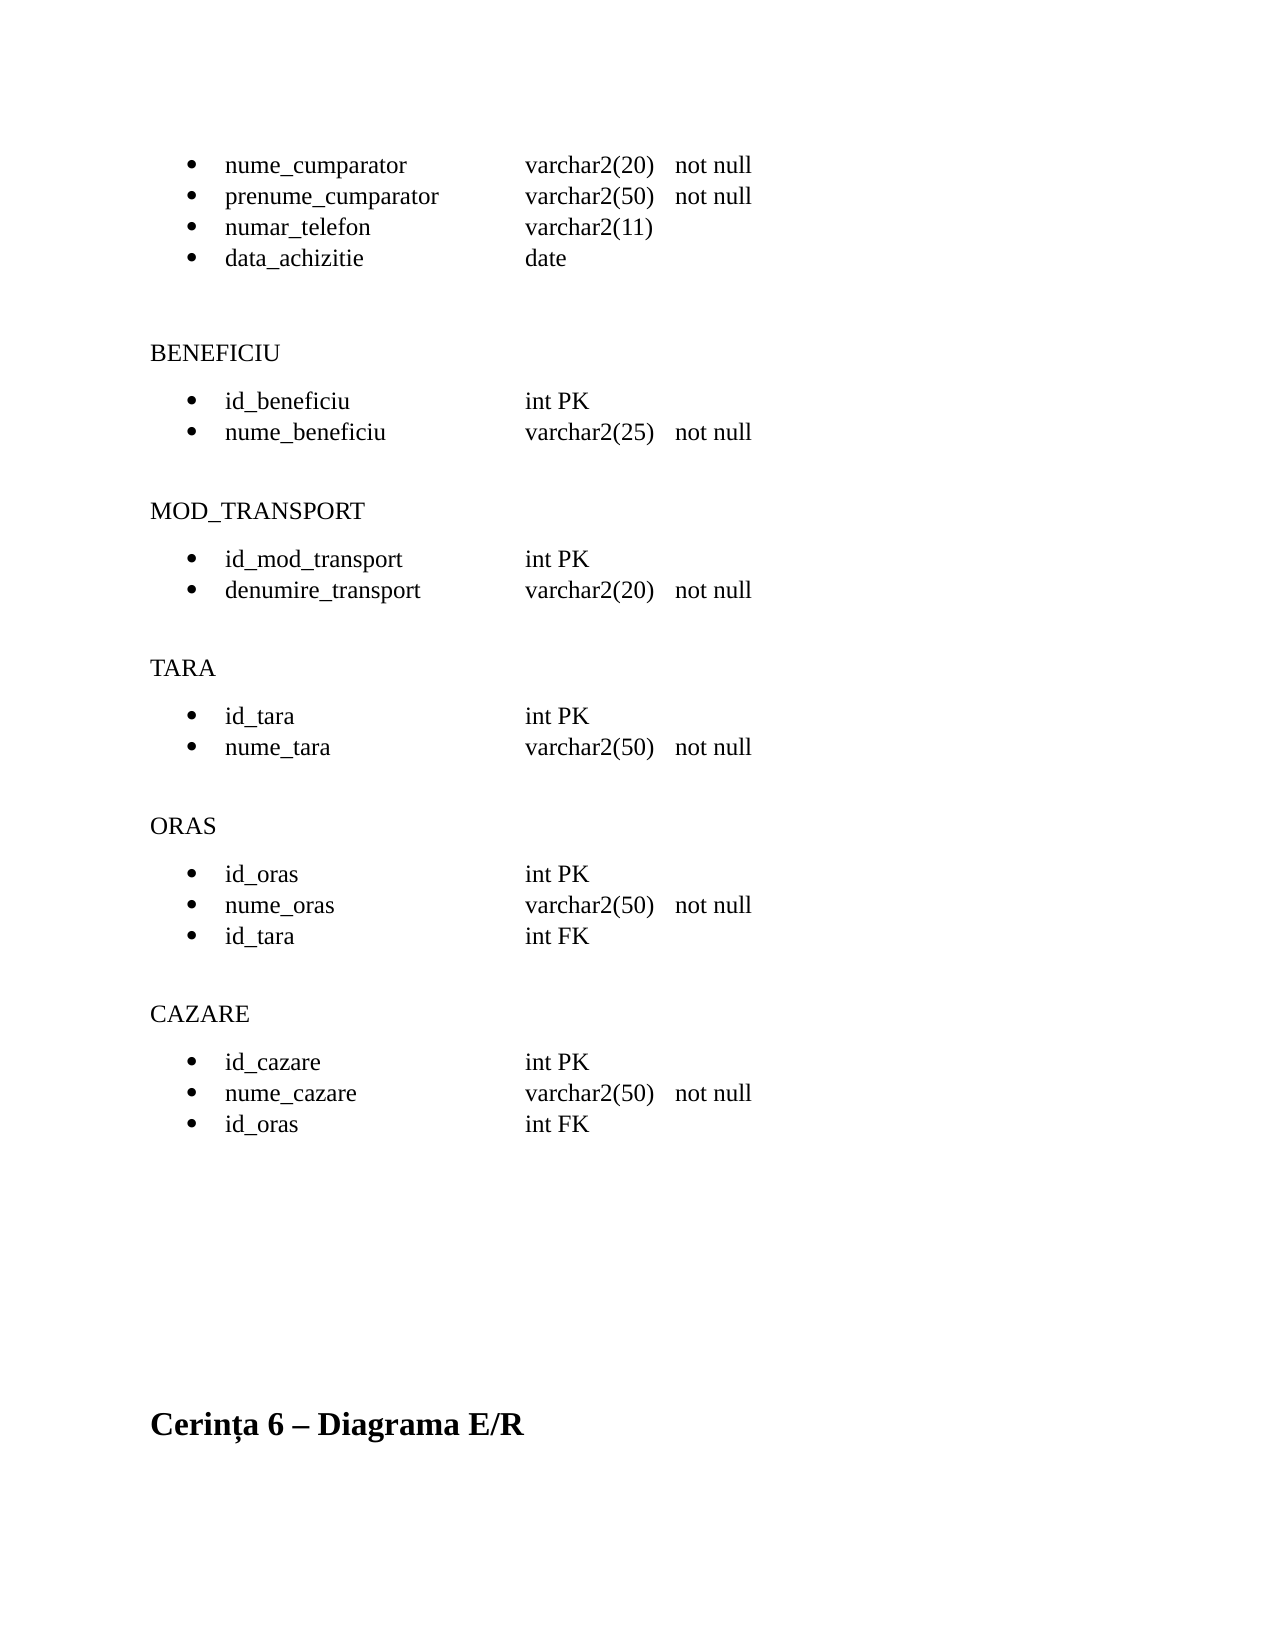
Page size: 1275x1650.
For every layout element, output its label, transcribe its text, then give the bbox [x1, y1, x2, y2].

text CAZARE [150, 999, 1125, 1028]
text MOD_TRANSPORT [150, 496, 1125, 525]
list id_beneficiu int PK [187, 386, 1125, 415]
list nume_cazare varchar2(50) not null [187, 1078, 1125, 1107]
list numar_telefon varchar2(11) [187, 212, 1125, 241]
list id_tara int FK [187, 921, 1125, 949]
text Cerința 6 – Diagrama E/R [150, 1405, 1125, 1443]
list prenume_cumparator varchar2(50) not null [187, 181, 1125, 210]
list id_oras int PK [187, 859, 1125, 887]
list data_achizitie date [187, 243, 1125, 272]
list nume_oras varchar2(50) not null [187, 890, 1125, 918]
list nume_beneficiu varchar2(25) not null [187, 417, 1125, 446]
list id_mod_transport int PK [187, 544, 1125, 572]
list id_cazare int PK [187, 1047, 1125, 1076]
text TARA [150, 653, 1125, 682]
list nume_cumparator varchar2(20) not null [187, 150, 1125, 179]
text BENEFICIU [150, 338, 1125, 367]
text ORAS [150, 811, 1125, 840]
list id_oras int FK [187, 1109, 1125, 1138]
list nume_tara varchar2(50) not null [187, 732, 1125, 761]
list id_tara int PK [187, 701, 1125, 730]
list denumire_transport varchar2(20) not null [187, 575, 1125, 603]
